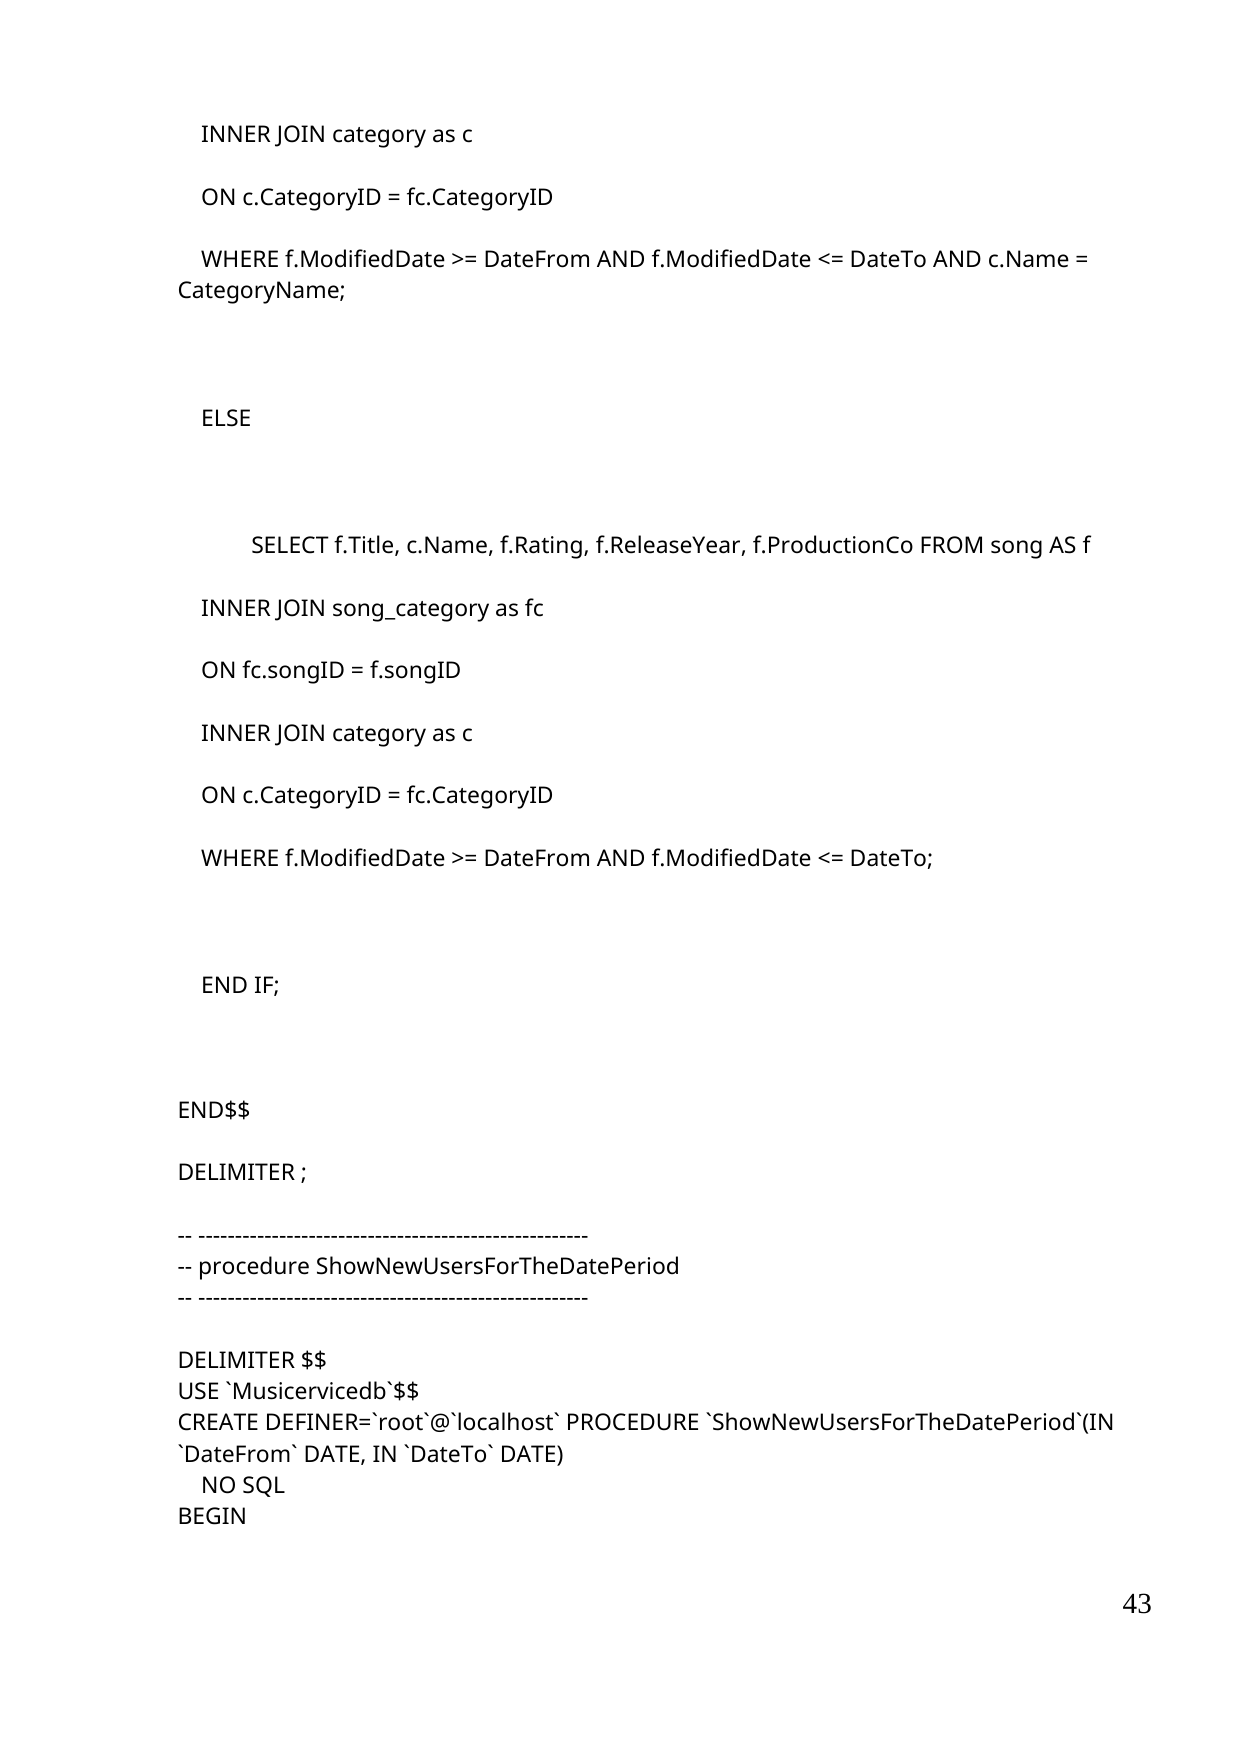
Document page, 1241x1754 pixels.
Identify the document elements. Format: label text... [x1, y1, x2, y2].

text -- procedure ShowNewUsersForTheDatePeriod [177, 1250, 1152, 1281]
text INNER JOIN category as c [177, 716, 1152, 748]
text DELIMITER ; [177, 1156, 1152, 1187]
text ON c.CategoryID = fc.CategoryID [177, 779, 1152, 810]
text WHERE f.ModifiedDate >= DateFrom AND f.ModifiedDate <= DateTo AND c.Name = CategoryName; [177, 243, 1152, 306]
text END IF; [177, 969, 1152, 1000]
text WHERE f.ModifiedDate >= DateFrom AND f.ModifiedDate <= DateTo; [177, 841, 1152, 873]
text NO SQL [177, 1469, 1152, 1500]
text BEGIN [177, 1500, 1152, 1531]
text ON c.CategoryID = fc.CategoryID [177, 181, 1152, 212]
text DELIMITER $$ [177, 1344, 1152, 1375]
text -- ----------------------------------------------------- [177, 1281, 1152, 1312]
text END$$ [177, 1094, 1152, 1125]
text USE `Musicervicedb`$$ [177, 1375, 1152, 1406]
text ELSE [177, 402, 1152, 433]
text -- ----------------------------------------------------- [177, 1219, 1152, 1250]
text INNER JOIN category as c [177, 118, 1152, 149]
text CREATE DEFINER=`root`@`localhost` PROCEDURE `ShowNewUsersForTheDatePeriod`(IN `DateFrom` DATE, IN `DateTo` DATE) [177, 1406, 1152, 1469]
text ON fc.songID = f.songID [177, 654, 1152, 685]
text INNER JOIN song_category as fc [177, 591, 1152, 623]
text SELECT f.Title, c.Name, f.Rating, f.ReleaseYear, f.ProductionCo FROM song AS f [177, 529, 1152, 560]
